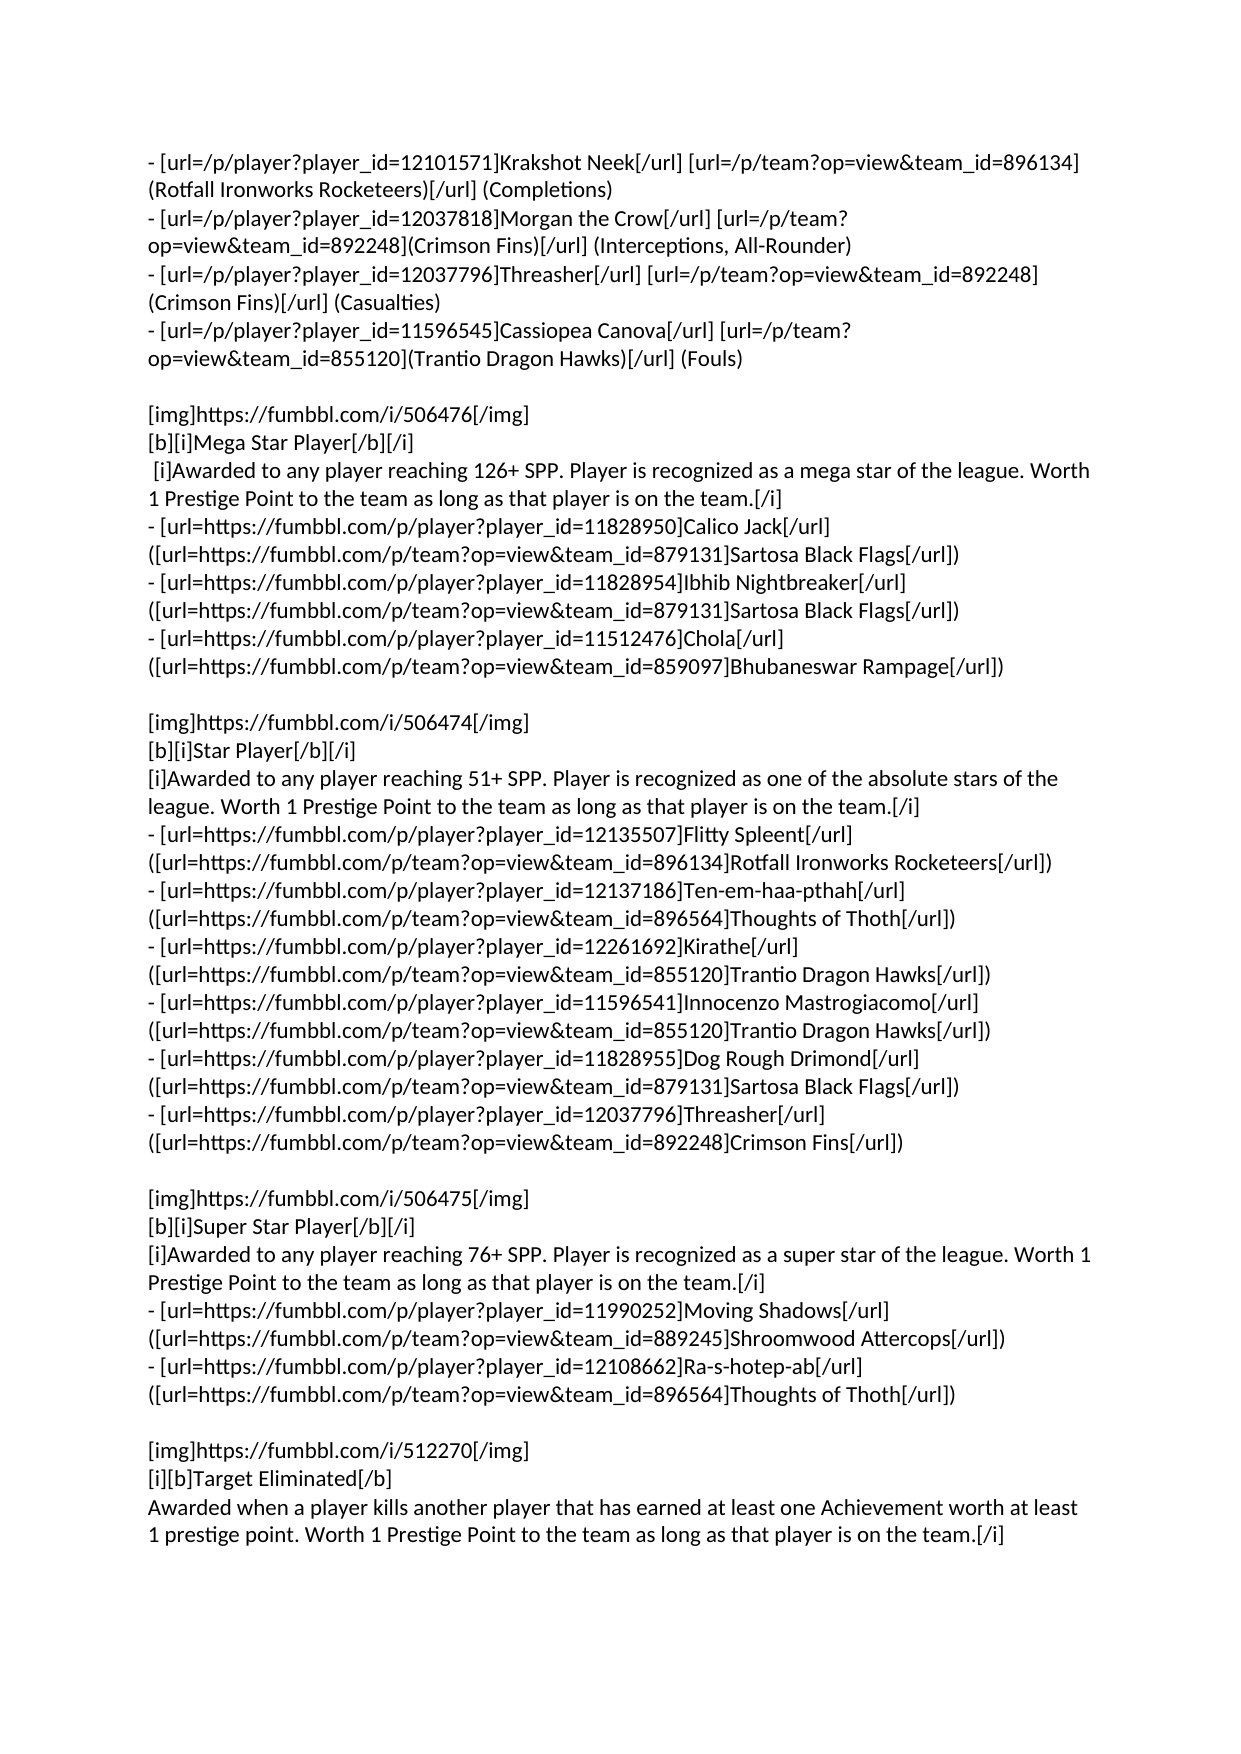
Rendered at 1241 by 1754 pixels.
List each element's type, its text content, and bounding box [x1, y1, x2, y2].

text - [url=https://fumbbl.com/p/player?player_id=11512476]Chola[/url] ([url=https://fumbbl.com/p/team?op=view&team_id=859097]Bhubaneswar Rampage[/url]) [148, 624, 1093, 680]
text [img]https://fumbbl.com/i/512270[/img] [148, 1437, 1093, 1464]
text - [url=/p/player?player_id=12037818]Morgan the Crow[/url] [url=/p/team?op=view&team_id=892248](Crimson Fins)[/url] (Interceptions, All-Rounder) [148, 204, 1093, 260]
text [b][i]Super Star Player[/b][/i] [148, 1212, 1093, 1240]
text [img]https://fumbbl.com/i/506474[/img] [148, 708, 1093, 736]
text [i]Awarded to any player reaching 126+ SPP. Player is recognized as a mega star of the league. Worth 1 Prestige Point to the team as long as that player is on the team.[/i] [148, 456, 1093, 512]
text - [url=https://fumbbl.com/p/player?player_id=12137186]Ten-em-haa-pthah[/url] ([url=https://fumbbl.com/p/team?op=view&team_id=896564]Thoughts of Thoth[/url]) [148, 876, 1093, 932]
text - [url=https://fumbbl.com/p/player?player_id=11828954]Ibhib Nightbreaker[/url] ([url=https://fumbbl.com/p/team?op=view&team_id=879131]Sartosa Black Flags[/url]) [148, 568, 1093, 624]
text [i][b]Target Eliminated[/b] [148, 1464, 1093, 1493]
text [i]Awarded to any player reaching 51+ SPP. Player is recognized as one of the absolute stars of the league. Worth 1 Prestige Point to the team as long as that player is on the team.[/i] [148, 764, 1093, 820]
text - [url=https://fumbbl.com/p/player?player_id=11990252]Moving Shadows[/url] ([url=https://fumbbl.com/p/team?op=view&team_id=889245]Shroomwood Attercops[/url]) [148, 1296, 1093, 1352]
text [img]https://fumbbl.com/i/506476[/img] [148, 400, 1093, 428]
text - [url=https://fumbbl.com/p/player?player_id=12135507]Flitty Spleent[/url] ([url=https://fumbbl.com/p/team?op=view&team_id=896134]Rotfall Ironworks Rocketeers[/url]) [148, 820, 1093, 876]
text [img]https://fumbbl.com/i/506475[/img] [148, 1184, 1093, 1212]
text - [url=/p/player?player_id=12101571]Krakshot Neek[/url] [url=/p/team?op=view&team_id=896134](Rotfall Ironworks Rocketeers)[/url] (Completions) [148, 148, 1093, 204]
text - [url=https://fumbbl.com/p/player?player_id=11596541]Innocenzo Mastrogiacomo[/url] ([url=https://fumbbl.com/p/team?op=view&team_id=855120]Trantio Dragon Hawks[/url]) [148, 988, 1093, 1044]
text - [url=https://fumbbl.com/p/player?player_id=11828955]Dog Rough Drimond[/url] ([url=https://fumbbl.com/p/team?op=view&team_id=879131]Sartosa Black Flags[/url]) [148, 1044, 1093, 1100]
text [b][i]Star Player[/b][/i] [148, 736, 1093, 764]
text [b][i]Mega Star Player[/b][/i] [148, 428, 1093, 456]
text Awarded when a player kills another player that has earned at least one Achievement worth at least 1 prestige point. Worth 1 Prestige Point to the team as long as that player is on the team.[/i] [148, 1493, 1093, 1549]
text - [url=https://fumbbl.com/p/player?player_id=12037796]Threasher[/url] ([url=https://fumbbl.com/p/team?op=view&team_id=892248]Crimson Fins[/url]) [148, 1100, 1093, 1156]
text - [url=https://fumbbl.com/p/player?player_id=12261692]Kirathe[/url] ([url=https://fumbbl.com/p/team?op=view&team_id=855120]Trantio Dragon Hawks[/url]) [148, 932, 1093, 988]
text - [url=/p/player?player_id=12037796]Threasher[/url] [url=/p/team?op=view&team_id=892248](Crimson Fins)[/url] (Casualties) [148, 260, 1093, 316]
text - [url=https://fumbbl.com/p/player?player_id=12108662]Ra-s-hotep-ab[/url] ([url=https://fumbbl.com/p/team?op=view&team_id=896564]Thoughts of Thoth[/url]) [148, 1352, 1093, 1408]
text [i]Awarded to any player reaching 76+ SPP. Player is recognized as a super star of the league. Worth 1 Prestige Point to the team as long as that player is on the team.[/i] [148, 1240, 1093, 1296]
text - [url=https://fumbbl.com/p/player?player_id=11828950]Calico Jack[/url] ([url=https://fumbbl.com/p/team?op=view&team_id=879131]Sartosa Black Flags[/url]) [148, 512, 1093, 568]
text - [url=/p/player?player_id=11596545]Cassiopea Canova[/url] [url=/p/team?op=view&team_id=855120](Trantio Dragon Hawks)[/url] (Fouls) [148, 316, 1093, 372]
